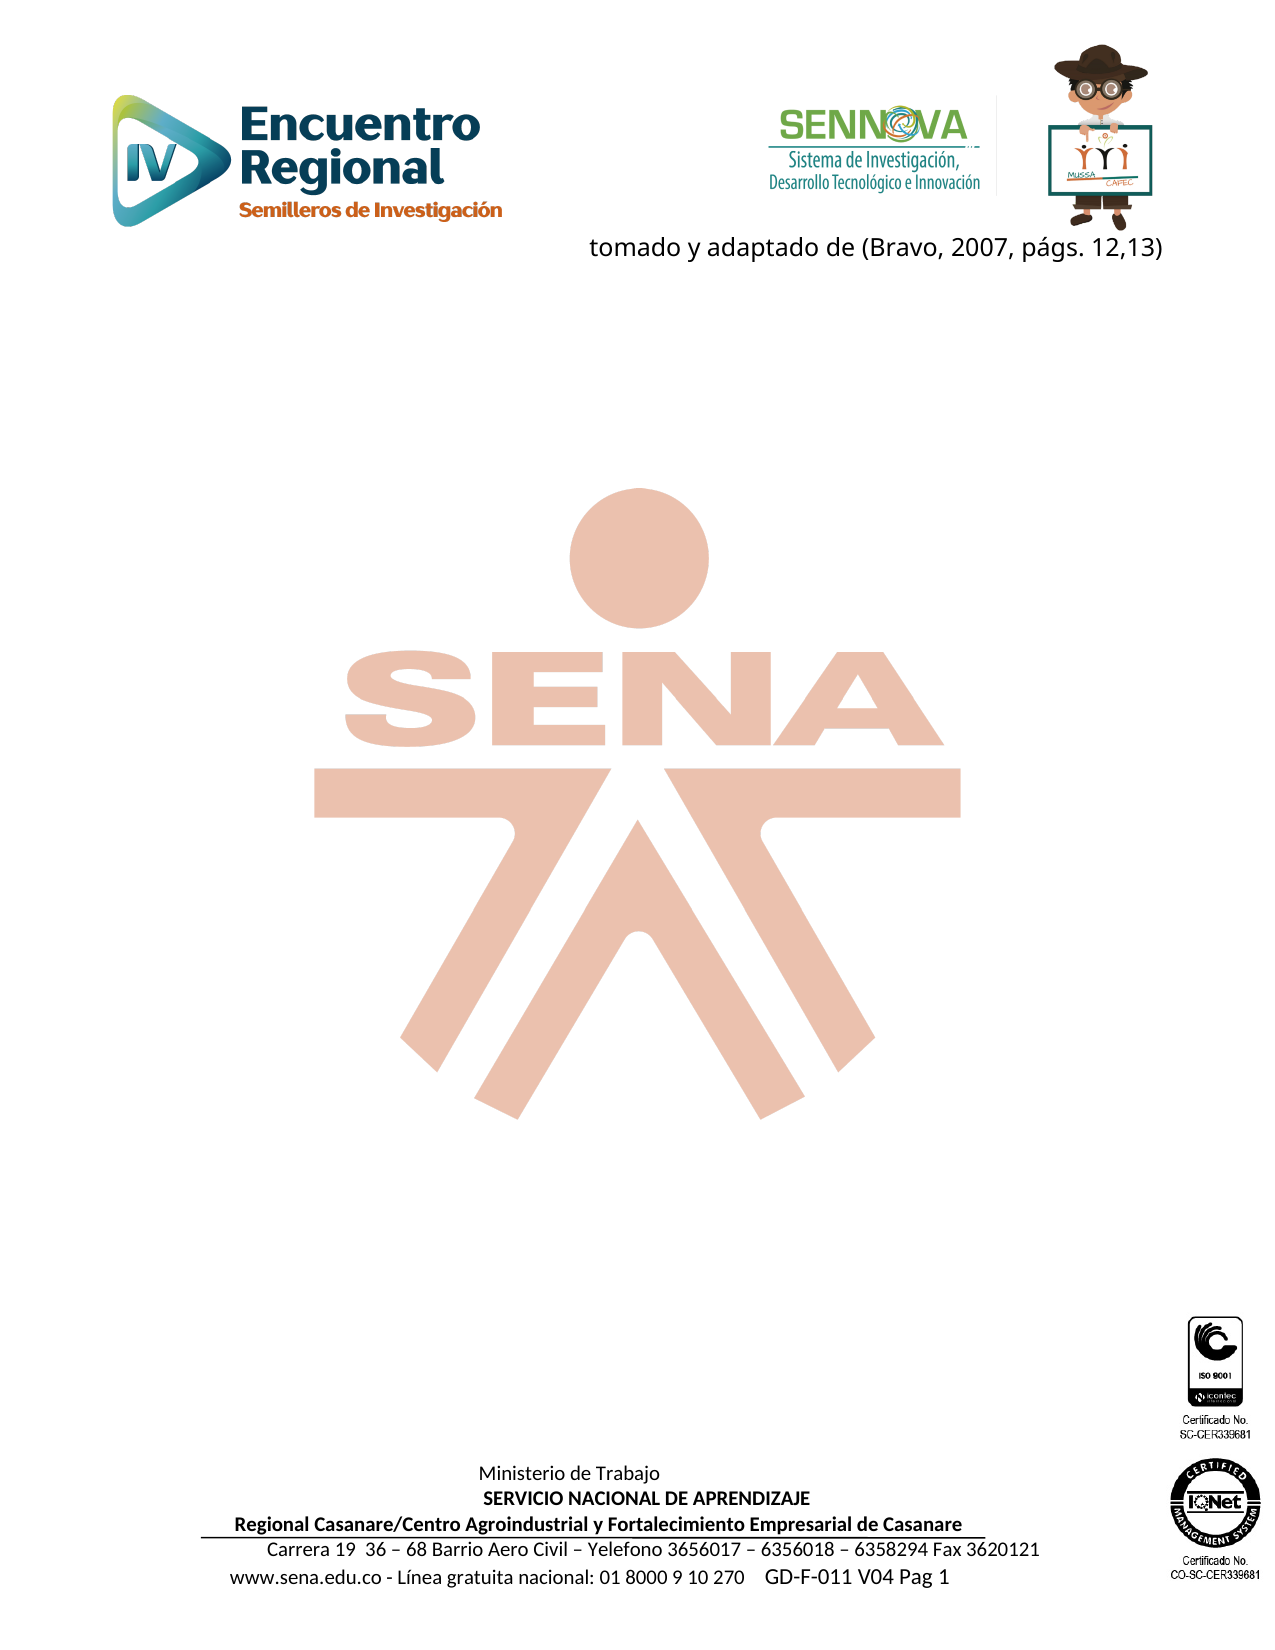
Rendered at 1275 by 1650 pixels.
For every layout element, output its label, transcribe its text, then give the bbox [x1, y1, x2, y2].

picture [112, 95, 507, 227]
text tomado y adaptado de [112, 176, 1162, 263]
picture [314, 488, 961, 1120]
picture [760, 35, 1163, 244]
picture [1166, 1296, 1264, 1589]
